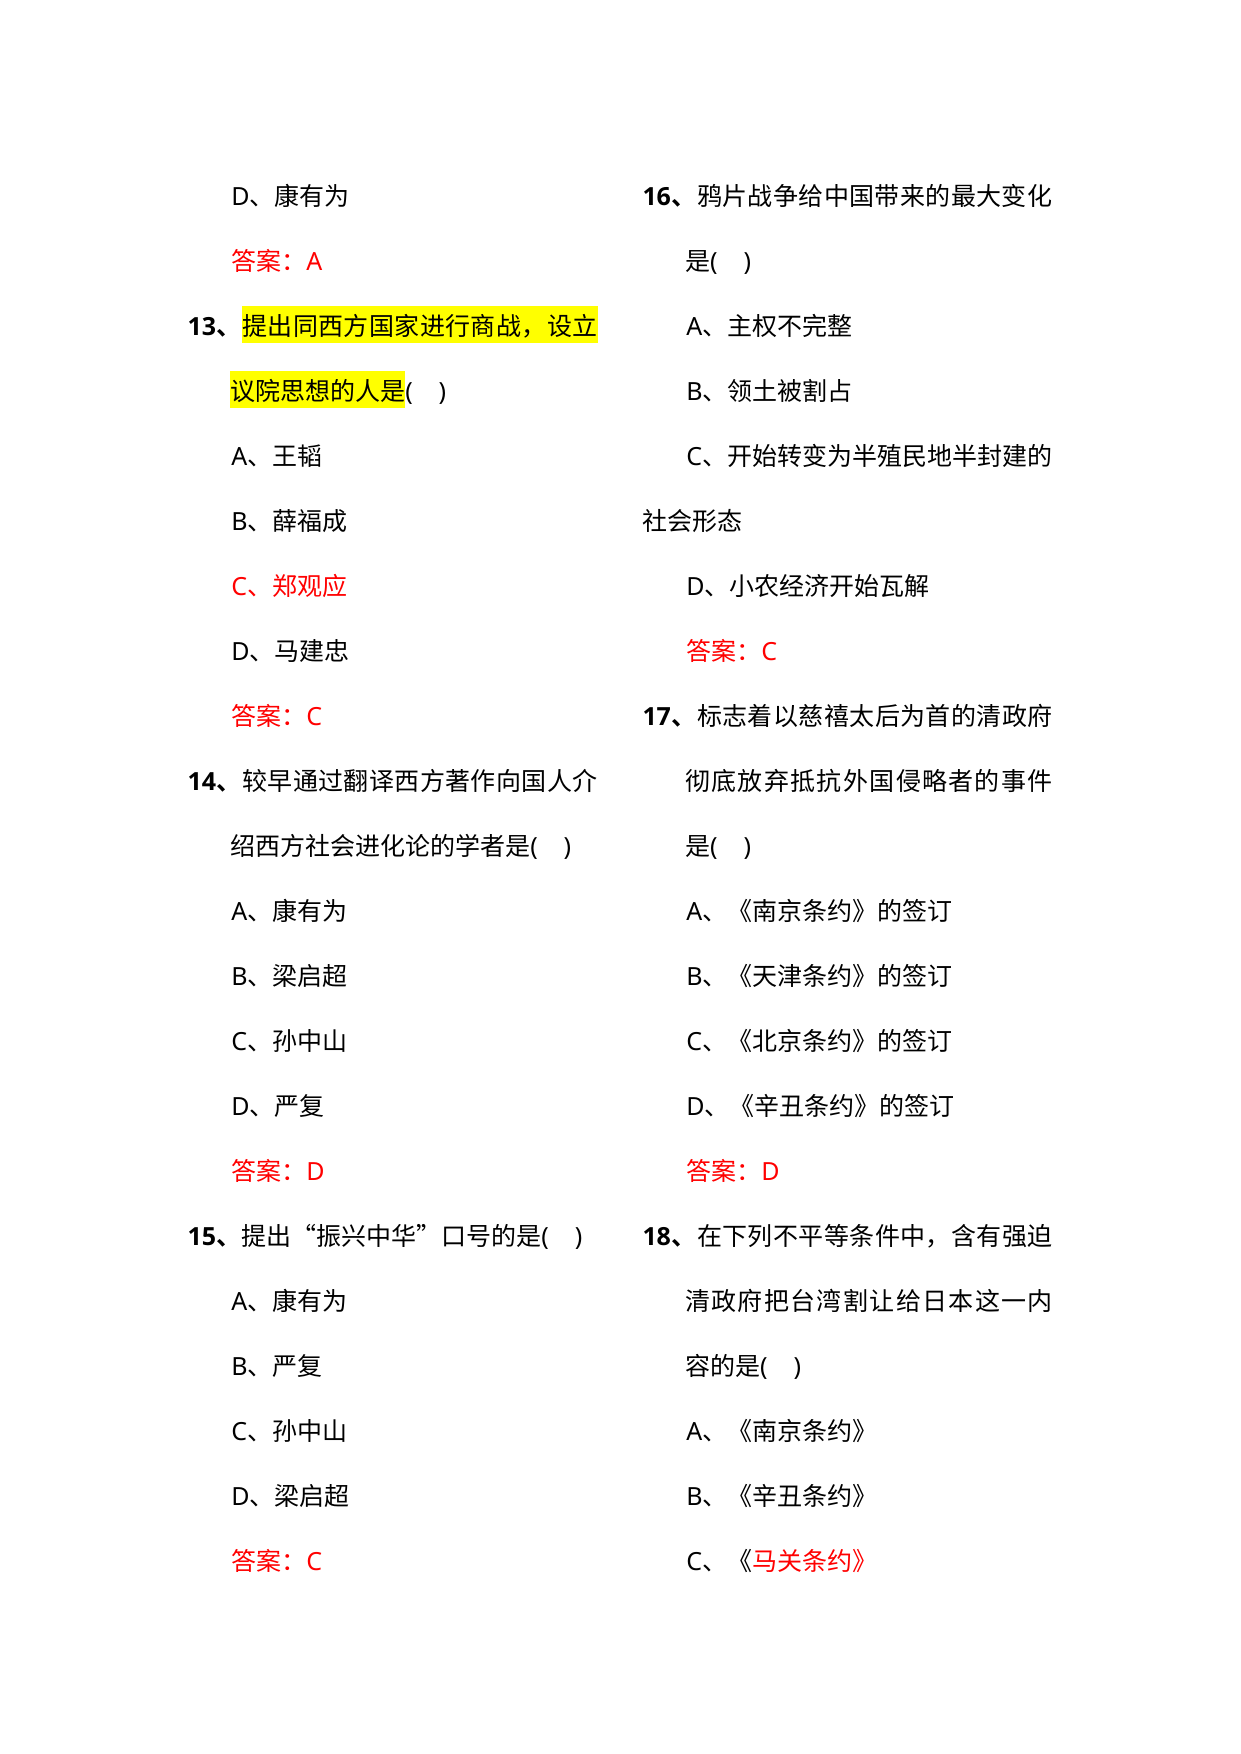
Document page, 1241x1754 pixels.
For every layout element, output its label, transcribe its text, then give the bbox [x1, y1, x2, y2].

text D、小农经济开始瓦解 [642, 552, 1053, 617]
text 14、较早通过翻译西方著作向国人介绍西方社会进化论的学者是( ) [187, 747, 598, 877]
text 13、提出同西方国家进行商战，设立议院思想的人是( ) [187, 292, 598, 422]
text A、王韬 [187, 422, 598, 487]
text C、郑观应 [187, 552, 598, 617]
text 答案：D [642, 1137, 1053, 1202]
text B、薛福成 [187, 487, 598, 552]
text D、《辛丑条约》的签订 [642, 1072, 1053, 1137]
text A、《南京条约》的签订 [642, 877, 1053, 942]
text A、康有为 [187, 877, 598, 942]
text B、梁启超 [187, 942, 598, 1007]
text B、《辛丑条约》 [642, 1462, 1053, 1527]
text 答案：C [187, 682, 598, 747]
text C、《北京条约》的签订 [642, 1007, 1053, 1072]
text B、严复 [187, 1332, 598, 1397]
text A、《南京条约》 [642, 1397, 1053, 1462]
text 16、鸦片战争给中国带来的最大变化是( ) [642, 162, 1053, 292]
text A、康有为 [187, 1267, 598, 1332]
text D、康有为 [187, 162, 598, 227]
text D、马建忠 [187, 617, 598, 682]
text 答案：C [187, 1527, 598, 1592]
text C、孙中山 [187, 1397, 598, 1462]
text 答案：D [187, 1137, 598, 1202]
text A、主权不完整 [642, 292, 1053, 357]
text 15、提出“振兴中华”口号的是( ) [187, 1202, 598, 1267]
text 答案：C [642, 617, 1053, 682]
text D、梁启超 [187, 1462, 598, 1527]
text 17、标志着以慈禧太后为首的清政府彻底放弃抵抗外国侵略者的事件是( ) [642, 682, 1053, 877]
text 答案：A [187, 227, 598, 292]
text D、严复 [187, 1072, 598, 1137]
text B、领土被割占 [642, 357, 1053, 422]
text B、《天津条约》的签订 [642, 942, 1053, 1007]
text C、孙中山 [187, 1007, 598, 1072]
text C、《马关条约》 [642, 1527, 1053, 1592]
text C、开始转变为半殖民地半封建的社会形态 [642, 422, 1053, 552]
text 18、在下列不平等条件中，含有强迫清政府把台湾割让给日本这一内容的是( ) [642, 1202, 1053, 1397]
